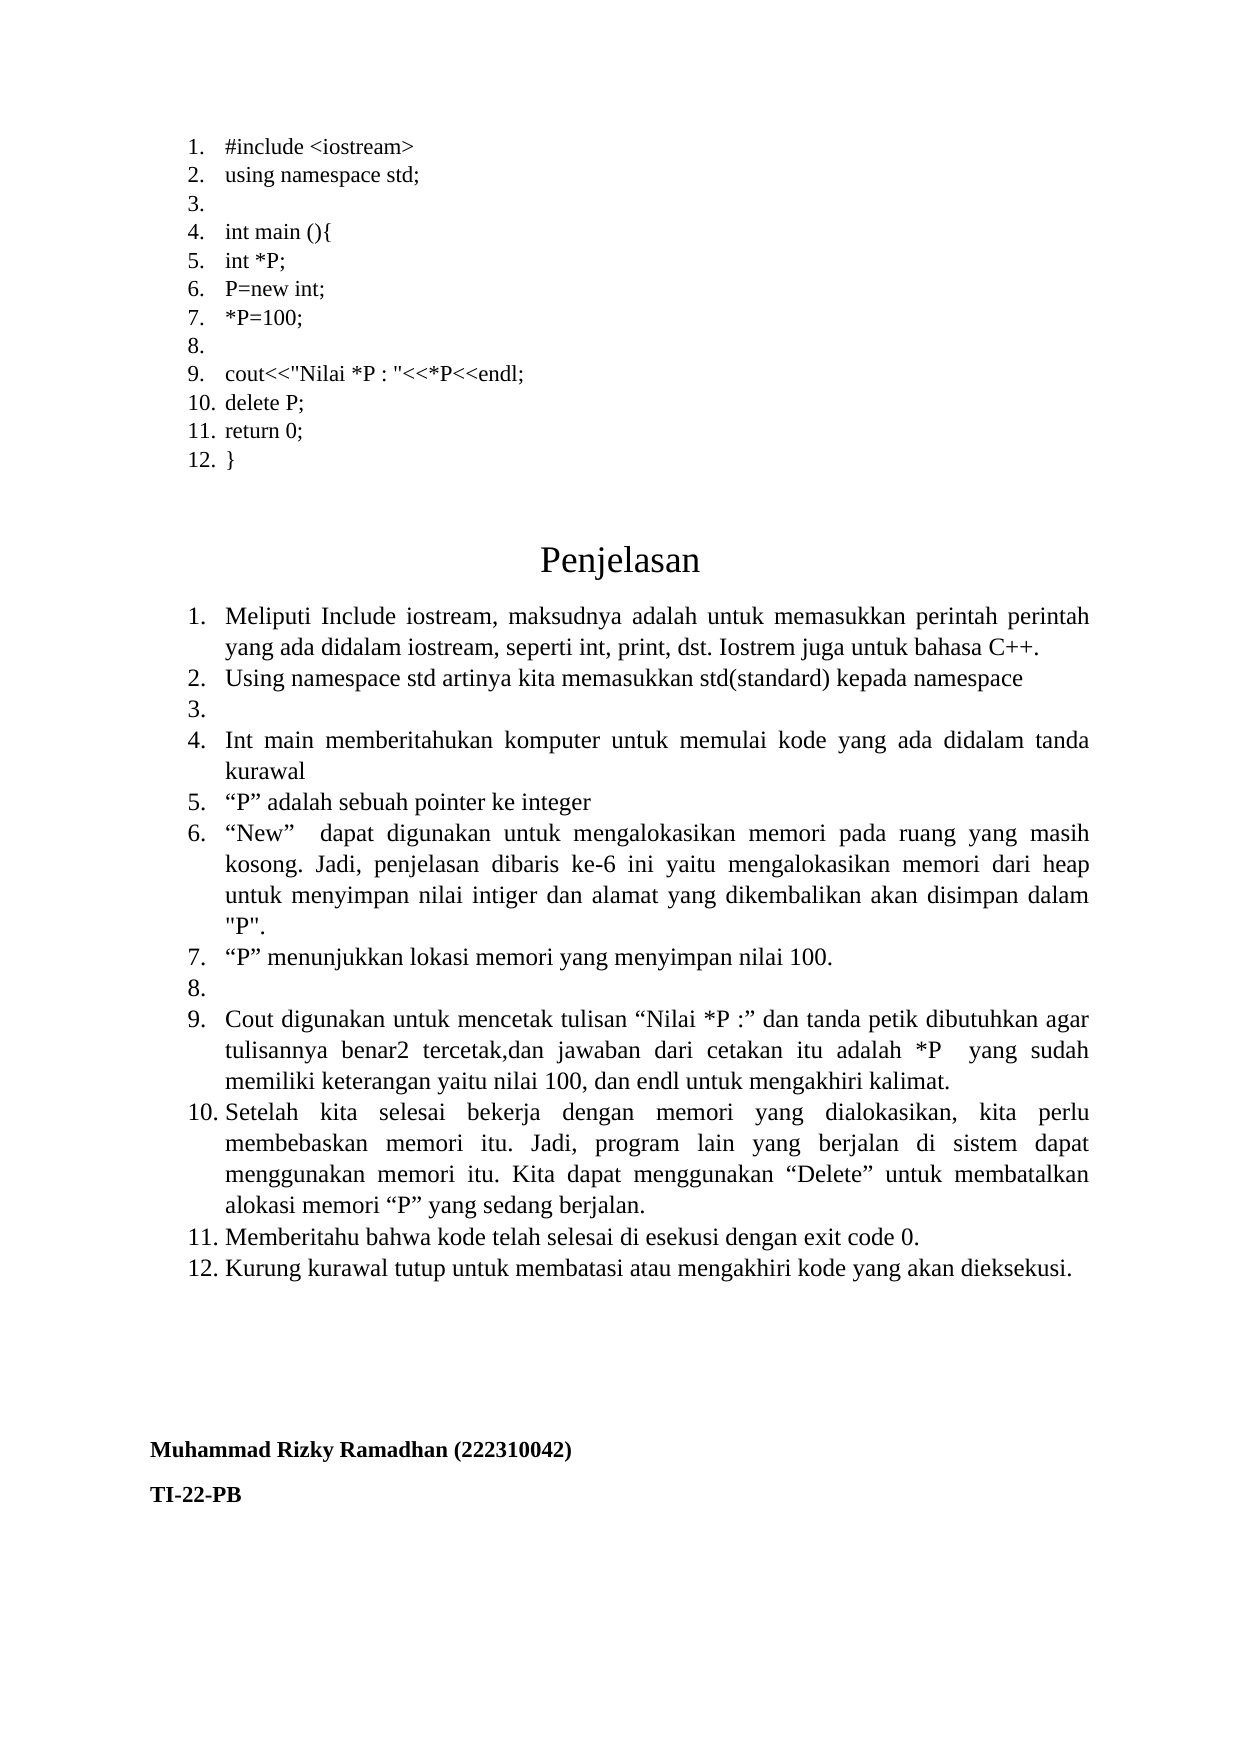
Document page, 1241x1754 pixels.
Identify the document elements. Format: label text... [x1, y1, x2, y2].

list P=new int; [187, 275, 1090, 301]
list “P” adalah sebuah pointer ke integer [187, 787, 1090, 816]
list Int main memberitahukan komputer untuk memulai kode yang ada didalam tanda kurawal [187, 725, 1090, 785]
text TI-22-PB [150, 1481, 1090, 1507]
list } [187, 446, 1090, 472]
text Penjelasan [150, 538, 1090, 581]
list int *P; [187, 247, 1090, 273]
list Meliputi Include iostream, maksudnya adalah untuk memasukkan perintah perintah yang ada didalam iostream, seperti int, print, dst. Iostrem juga untuk bahasa C++. [187, 601, 1090, 661]
list using namespace std; [187, 161, 1090, 188]
list cout<<"Nilai *P : "<<*P<<endl; [187, 360, 1090, 387]
list int main (){ [187, 218, 1090, 244]
list “New” dapat digunakan untuk mengalokasikan memori pada ruang yang masih kosong. Jadi, penjelasan dibaris ke-6 ini yaitu mengalokasikan memori dari heap untuk menyimpan nilai intiger dan alamat yang dikembalikan akan disimpan dalam "P". [187, 818, 1090, 940]
list #include <iostream> [187, 133, 1090, 159]
list Setelah kita selesai bekerja dengan memori yang dialokasikan, kita perlu membebaskan memori itu. Jadi, program lain yang berjalan di sistem dapat menggunakan memori itu. Kita dapat menggunakan “Delete” untuk membatalkan alokasi memori “P” yang sedang berjalan. [187, 1097, 1090, 1219]
list Kurung kurawal tutup untuk membatasi atau mengakhiri kode yang akan dieksekusi. [187, 1253, 1090, 1281]
text Muhammad Rizky Ramadhan (222310042) [150, 1436, 1090, 1462]
list return 0; [187, 417, 1090, 444]
list Cout digunakan untuk mencetak tulisan “Nilai *P :” dan tanda petik dibutuhkan agar tulisannya benar2 tercetak,dan jawaban dari cetakan itu adalah *P yang sudah memiliki keterangan yaitu nilai 100, dan endl untuk mengakhiri kalimat. [187, 1004, 1090, 1095]
list delete P; [187, 389, 1090, 415]
list Memberitahu bahwa kode telah selesai di esekusi dengan exit code 0. [187, 1222, 1090, 1250]
list *P=100; [187, 303, 1090, 330]
list Using namespace std artinya kita memasukkan std(standard) kepada namespace [187, 663, 1090, 692]
list “P” menunjukkan lokasi memori yang menyimpan nilai 100. [187, 942, 1090, 971]
